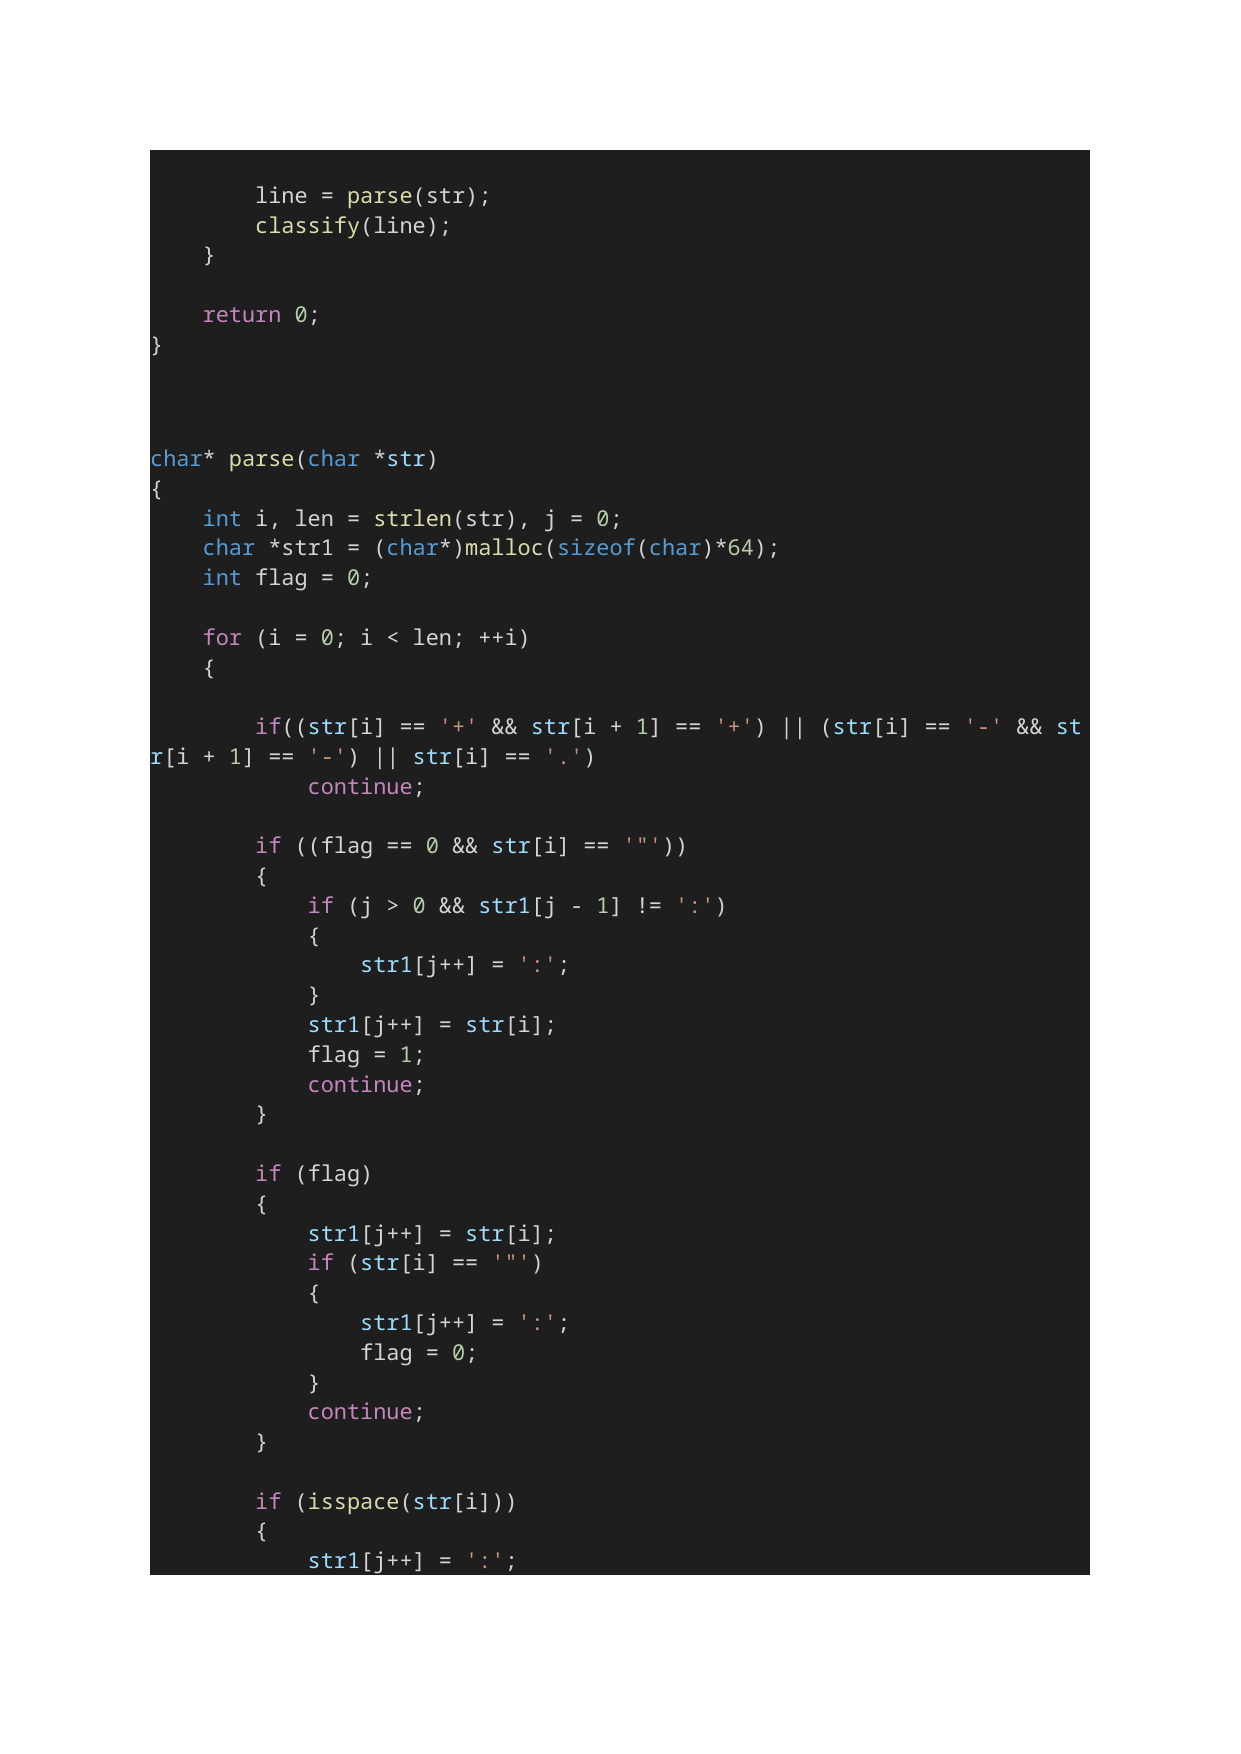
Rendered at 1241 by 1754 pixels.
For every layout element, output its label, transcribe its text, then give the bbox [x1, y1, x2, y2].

text if((str[i] == '+' && str[i + 1] == '+') || (str[i] == '-' && str[i + 1] == '-') || str[i] == '.') [150, 711, 1090, 771]
text continue; [150, 771, 1090, 801]
text { [150, 1516, 1090, 1545]
text continue; [150, 1069, 1090, 1098]
text char* parse(char *str) [150, 443, 1090, 473]
text int flag = 0; [150, 562, 1090, 592]
text { [150, 1188, 1090, 1218]
text for (i = 0; i < len; ++i) [150, 622, 1090, 652]
text flag = 0; [150, 1337, 1090, 1367]
text str1[j++] = ':'; [150, 1545, 1090, 1575]
text if (str[i] == '"') [150, 1247, 1090, 1277]
text str1[j++] = str[i]; [150, 1218, 1090, 1247]
text flag = 1; [150, 1039, 1090, 1069]
text if ((flag == 0 && str[i] == '"')) [150, 830, 1090, 860]
text if (flag) [150, 1158, 1090, 1188]
text } [150, 329, 1090, 358]
text continue; [150, 1396, 1090, 1426]
text int i, len = strlen(str), j = 0; [150, 503, 1090, 532]
text { [150, 473, 1090, 503]
text } [150, 1426, 1090, 1456]
text } [150, 1367, 1090, 1396]
text } [150, 979, 1090, 1009]
text } [150, 239, 1090, 269]
text } [150, 1098, 1090, 1128]
text return 0; [150, 299, 1090, 329]
text { [150, 652, 1090, 681]
text str1[j++] = str[i]; [150, 1009, 1090, 1039]
text if (isspace(str[i])) [150, 1486, 1090, 1516]
text str1[j++] = ':'; [150, 1307, 1090, 1337]
text classify(line); [150, 209, 1090, 239]
text { [150, 860, 1090, 890]
text { [150, 920, 1090, 949]
text line = parse(str); [150, 180, 1090, 209]
text str1[j++] = ':'; [150, 949, 1090, 979]
text { [150, 1277, 1090, 1307]
text if (j > 0 && str1[j - 1] != ':') [150, 890, 1090, 920]
text char *str1 = (char*)malloc(sizeof(char)*64); [150, 532, 1090, 562]
